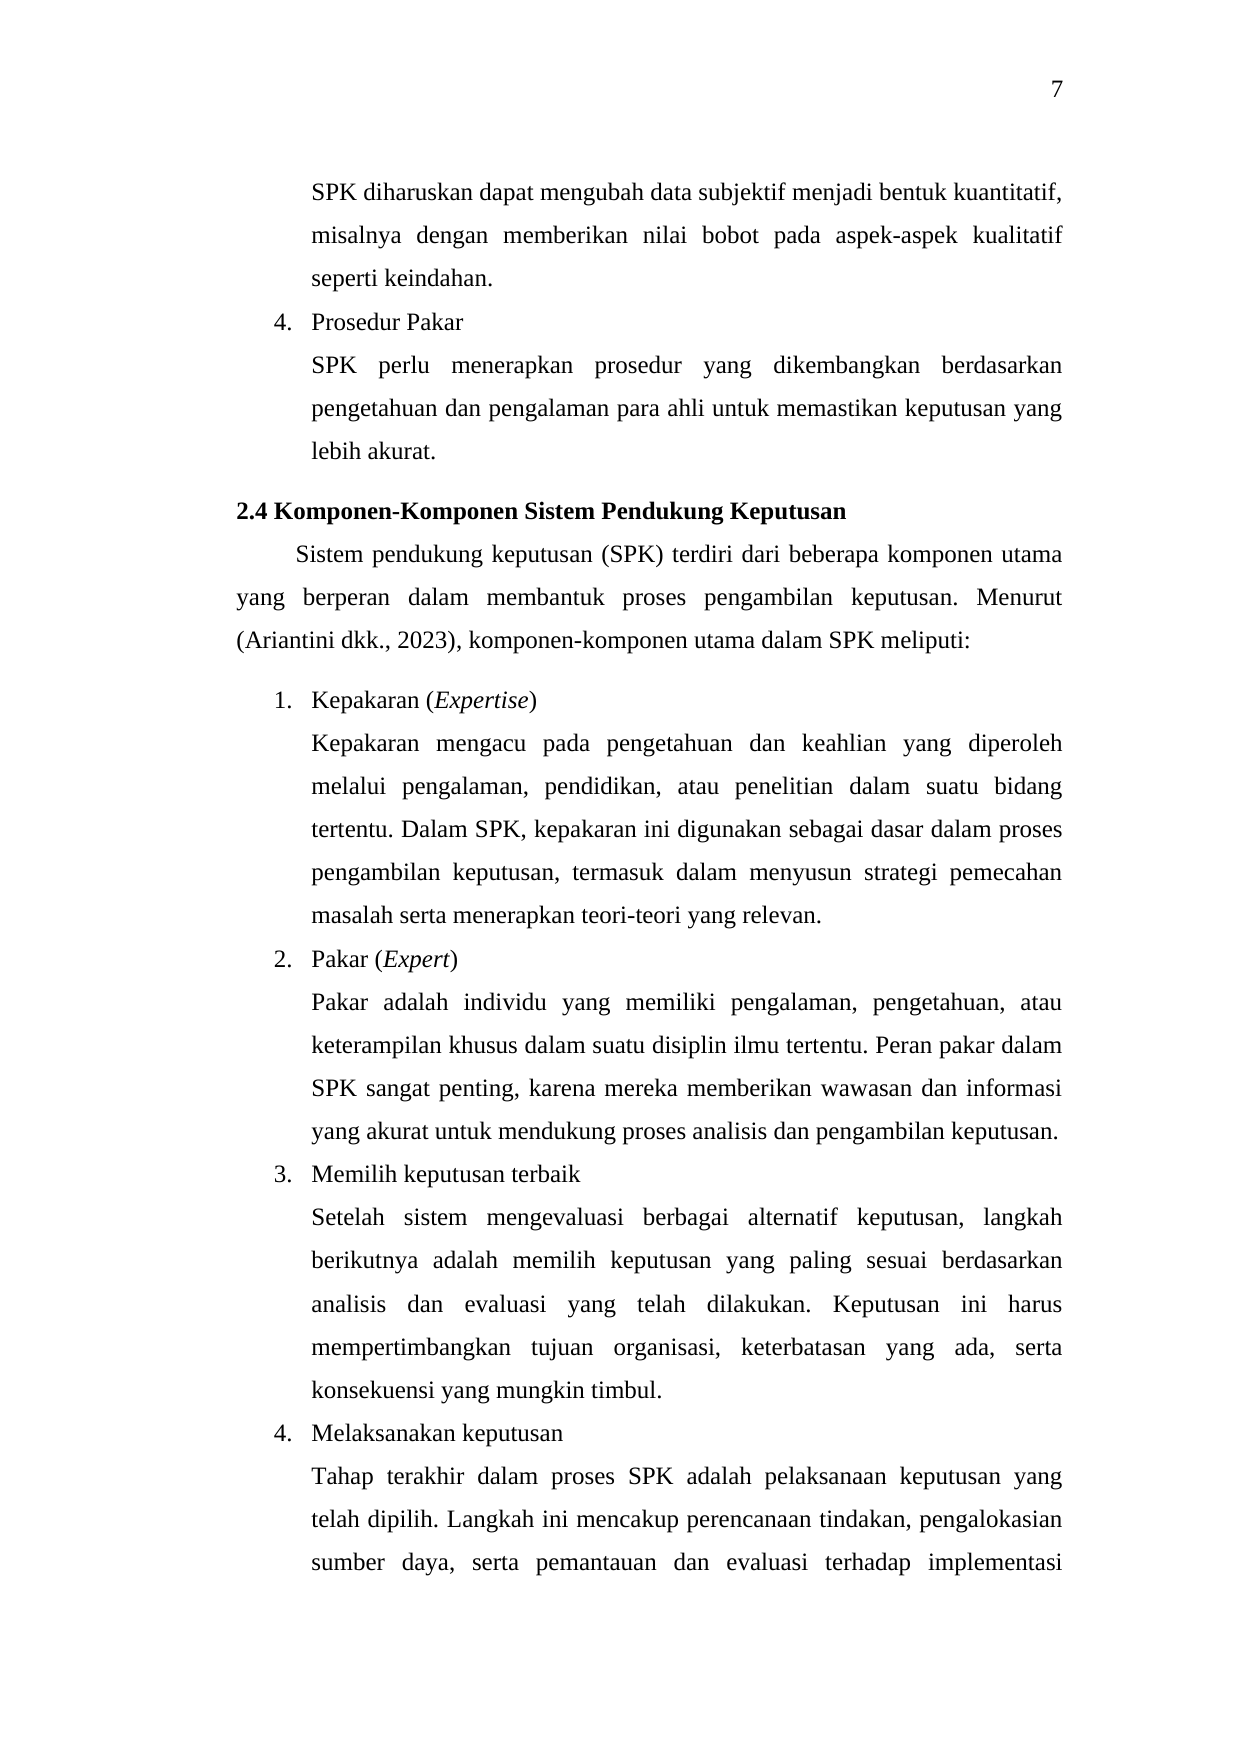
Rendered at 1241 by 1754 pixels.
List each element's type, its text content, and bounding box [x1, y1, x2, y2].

list Pakar (Expert) [274, 944, 1063, 972]
list SPK perlu menerapkan prosedur yang dikembangkan berdasarkan pengetahuan dan pengalaman para ahli untuk memastikan keputusan yang lebih akurat. [311, 350, 1063, 465]
text Sistem pendukung keputusan (SPK) terdiri dari beberapa komponen utama yang berperan dalam membantuk proses pengambilan keputusan. Menurut , komponen-komponen utama dalam SPK meliputi: [236, 539, 1063, 654]
list Melaksanakan keputusan [274, 1418, 1063, 1447]
subtitle Komponen-Komponen Sistem Pendukung Keputusan [236, 496, 1063, 524]
list Kepakaran mengacu pada pengetahuan dan keahlian yang diperoleh melalui pengalaman, pendidikan, atau penelitian dalam suatu bidang tertentu. Dalam SPK, kepakaran ini digunakan sebagai dasar dalam proses pengambilan keputusan, termasuk dalam menyusun strategi pemecahan masalah serta menerapkan teori-teori yang relevan. [311, 728, 1063, 929]
list Prosedur Pakar [274, 307, 1063, 335]
list Pakar adalah individu yang memiliki pengalaman, pengetahuan, atau keterampilan khusus dalam suatu disiplin ilmu tertentu. Peran pakar dalam SPK sangat penting, karena mereka memberikan wawasan dan informasi yang akurat untuk mendukung proses analisis dan pengambilan keputusan. [311, 987, 1063, 1145]
list Kepakaran (Expertise) [274, 685, 1063, 714]
list Memilih keputusan terbaik [274, 1159, 1063, 1188]
